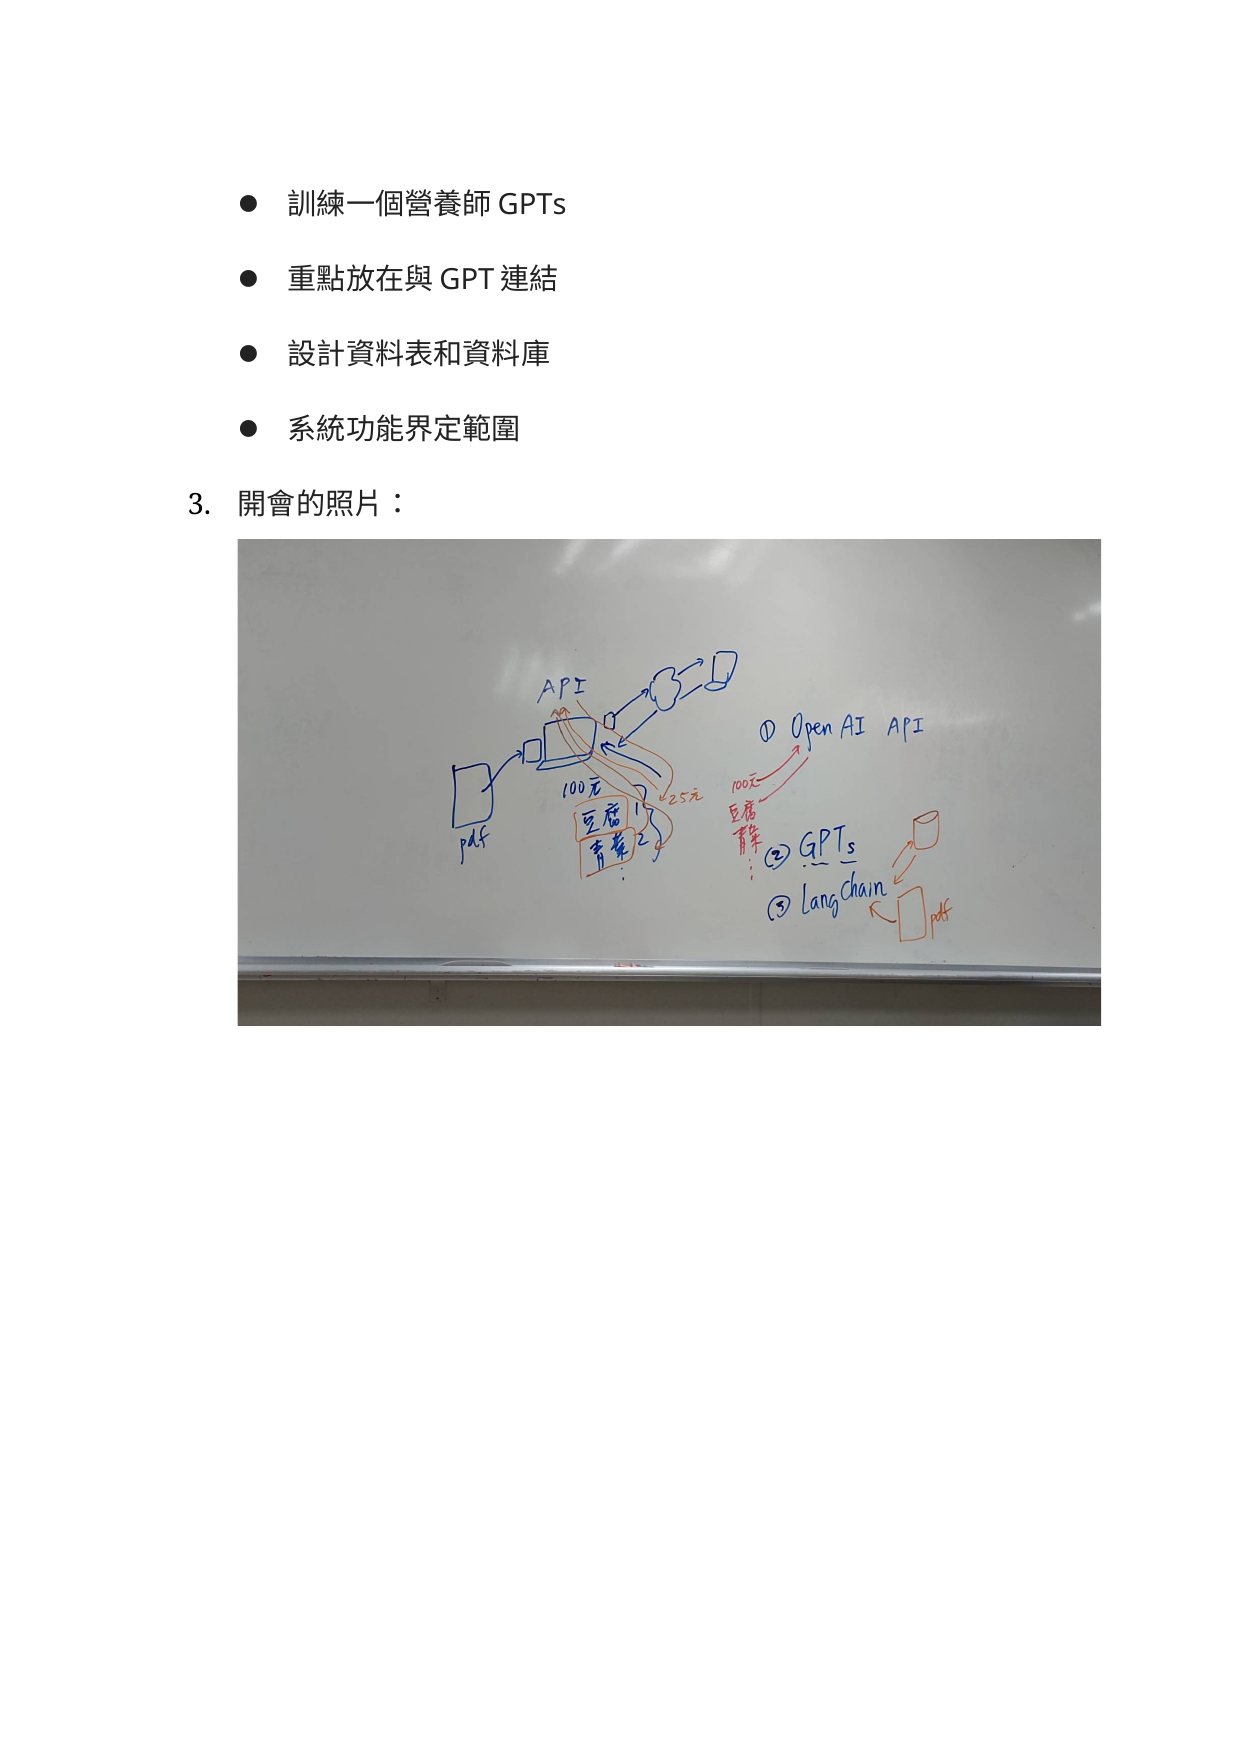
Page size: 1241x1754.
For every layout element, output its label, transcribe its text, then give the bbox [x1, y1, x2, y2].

list 訓練一個營養師GPTs [237, 164, 1053, 239]
picture [237, 539, 1102, 1026]
list 系統功能界定範圍 [237, 389, 1053, 464]
list 開會的照片： [187, 464, 1053, 539]
list 重點放在與GPT連結 [237, 239, 1053, 314]
list 設計資料表和資料庫 [237, 314, 1053, 389]
